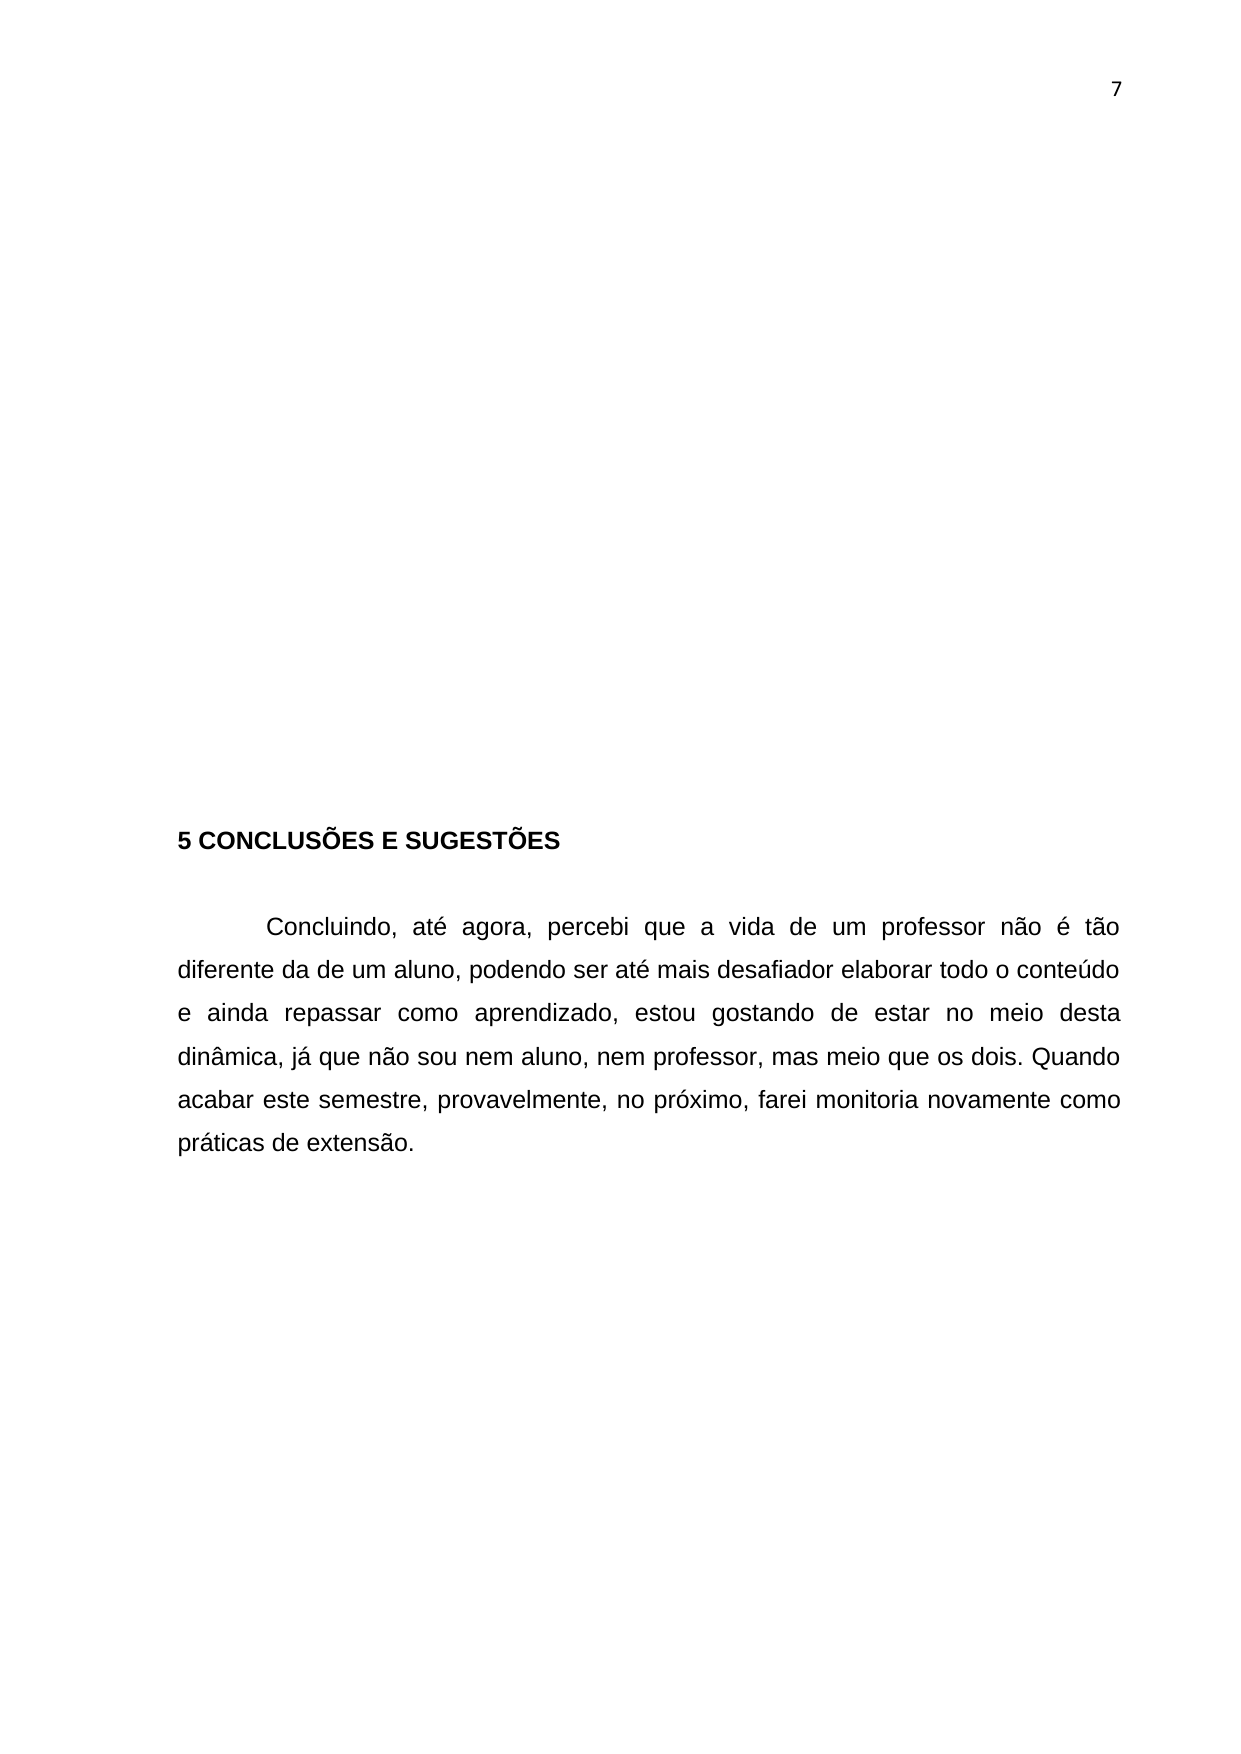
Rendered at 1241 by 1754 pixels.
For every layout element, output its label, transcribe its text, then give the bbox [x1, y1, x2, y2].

text 5 CONCLUSÕES E SUGESTÕES [177, 826, 1122, 855]
text Concluindo, até agora, percebi que a vida de um professor não é tão diferente da de um aluno, podendo ser até mais desafiador elaborar todo o conteúdo e ainda repassar como aprendizado, estou gostando de estar no meio desta dinâmica, já que não sou nem aluno, nem professor, mas meio que os dois. Quando acabar este semestre, provavelmente, no próximo, farei monitoria novamente como práticas de extensão. [177, 912, 1122, 1157]
